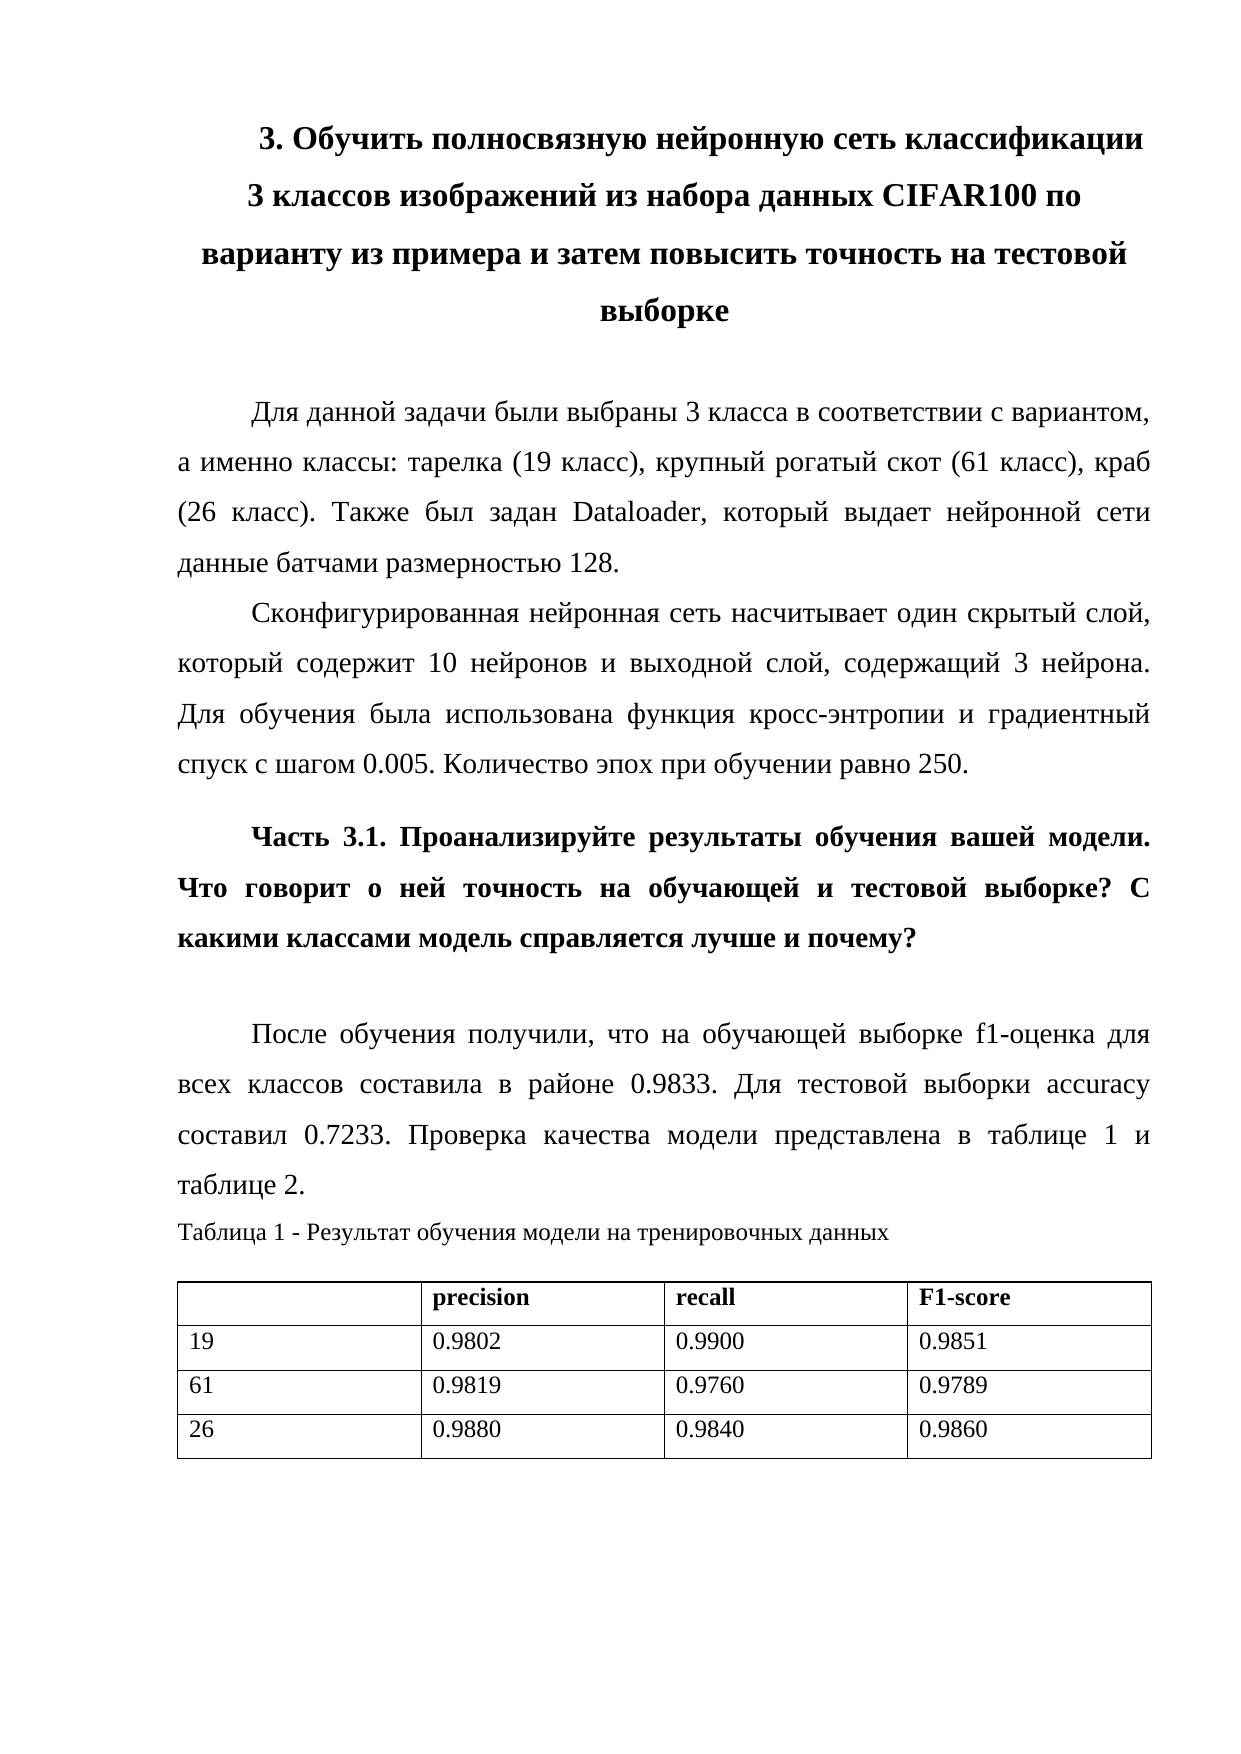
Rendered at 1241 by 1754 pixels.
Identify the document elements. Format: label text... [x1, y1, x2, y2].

text После обучения получили, что на обучающей выборке f1-оценка для всех классов составила в районе 0.9833. Для тестовой выборки accuracy составил 0.7233. Проверка качества модели представлена в таблице 1 и таблице 2. [177, 1016, 1152, 1201]
text Сконфигурированная нейронная сеть насчитывает один скрытый слой, который содержит 10 нейронов и выходной слой, содержащий 3 нейрона. Для обучения была использована функция кросс-энтропии и градиентный спуск с шагом 0.005. Количество эпох при обучении равно 250. [177, 595, 1152, 780]
table_cell 0.9760 [665, 1371, 907, 1413]
table_cell 19 [178, 1326, 421, 1369]
list 3. Обучить полносвязную нейронную сеть классификации 3 классов изображений из набора данных CIFAR100 по варианту из примера и затем повысить точность на тестовой выборке [177, 118, 1152, 329]
table_cell 0.9802 [422, 1326, 664, 1369]
table_header [178, 1283, 421, 1325]
list Часть 3.1. Проанализируйте результаты обучения вашей модели. Что говорит о ней точность на обучающей и тестовой выборке? С какими классами модель справляется лучше и почему? [177, 819, 1152, 953]
table_cell 0.9840 [665, 1415, 907, 1458]
table_cell 61 [178, 1371, 421, 1413]
table_cell 0.9900 [665, 1326, 907, 1369]
table_cell 26 [178, 1415, 421, 1458]
table_header recall [665, 1283, 907, 1325]
text Для данной задачи были выбраны 3 класса в соответствии с вариантом, а именно классы: тарелка (19 класс), крупный рогатый скот (61 класс), краб (26 класс). Также был задан Dataloader, который выдает нейронной сети данные батчами размерностью 128. [177, 394, 1152, 578]
table_cell 0.9880 [422, 1415, 664, 1458]
table_cell 0.9789 [908, 1371, 1151, 1413]
table_header F1-score [908, 1283, 1151, 1325]
table_header precision [422, 1283, 664, 1325]
table_cell 0.9860 [908, 1415, 1151, 1458]
text Таблица 1 - Результат обучения модели на тренировочных данных [177, 1217, 1152, 1246]
table_cell 0.9851 [908, 1326, 1151, 1369]
table_cell 0.9819 [422, 1371, 664, 1413]
